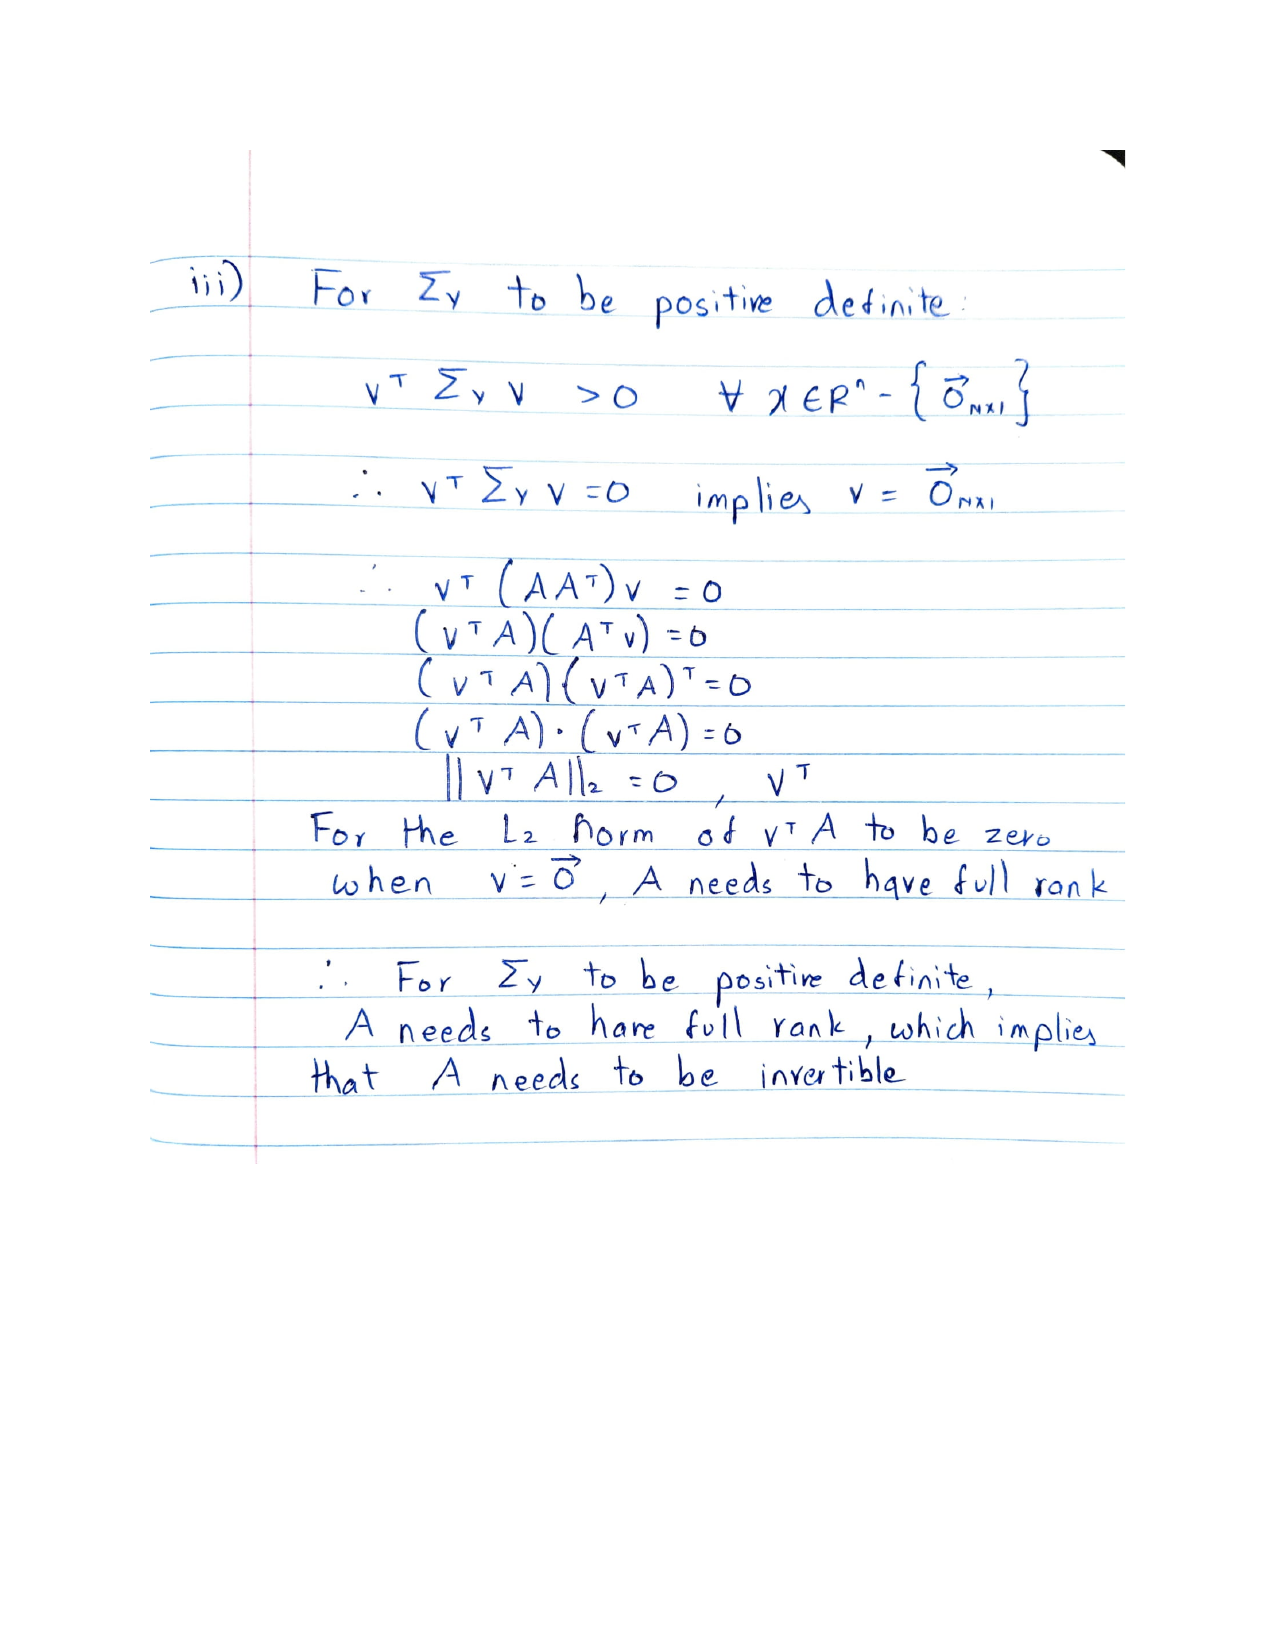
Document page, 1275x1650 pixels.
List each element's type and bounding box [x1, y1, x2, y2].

picture [150, 150, 1125, 1164]
